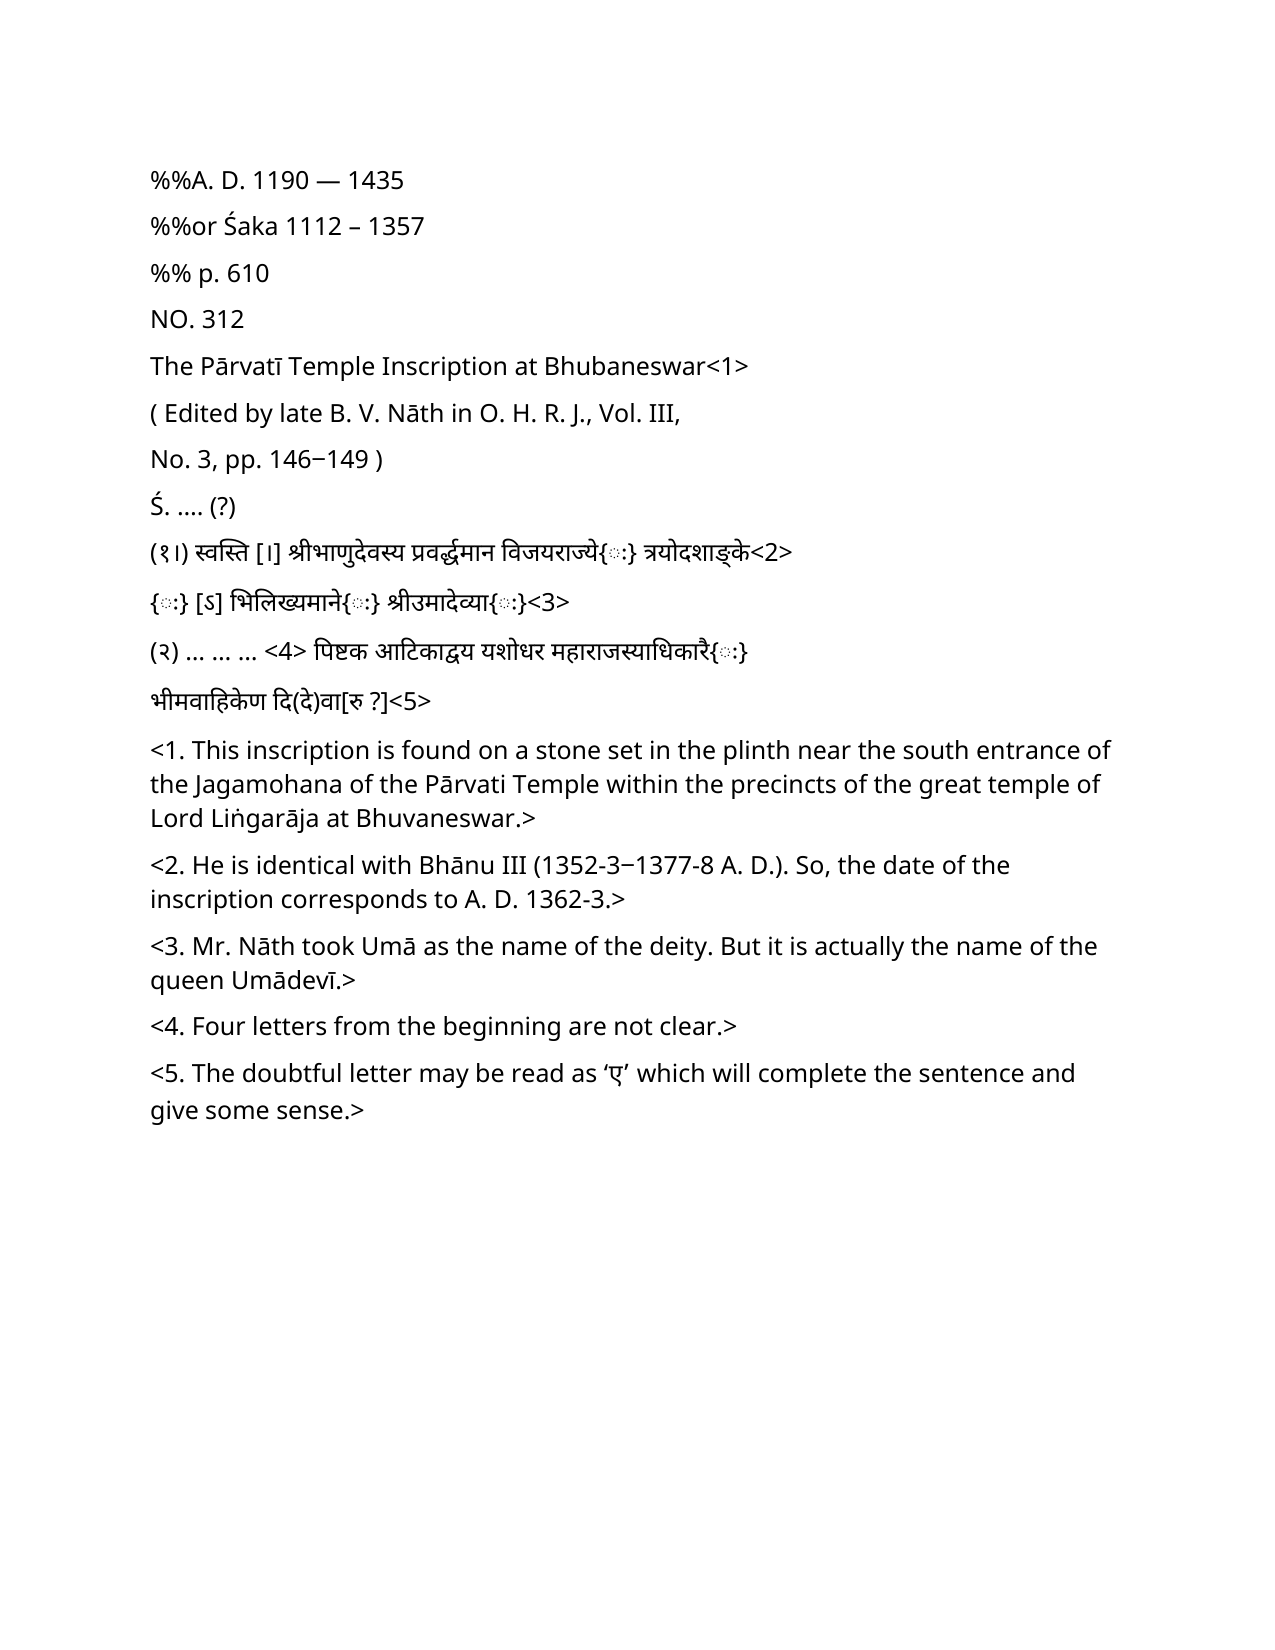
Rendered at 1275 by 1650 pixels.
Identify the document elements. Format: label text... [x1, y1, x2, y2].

text <4. Four letters from the beginning are not clear.> [150, 1009, 1125, 1043]
text %% p. 610 [150, 256, 1125, 290]
text Ś. …. (?) [150, 488, 1125, 522]
text ( Edited by late B. V. Nāth in O. H. R. J., Vol. III, [150, 395, 1125, 429]
text %%A. D. 1190 ― 1435 [150, 162, 1125, 197]
text भीमवाहिकेण दि(दे)वा[रु ?]<5> [150, 683, 1125, 720]
text <1. This inscription is found on a stone set in the plinth near the south entrance of the Jagamohana of the Pārvati Temple within the precincts of the great temple of Lord Liṅgarāja at Bhuvaneswar.> [150, 733, 1125, 835]
text (१।) स्वस्ति [।] श्रीभाणुदेवस्य प्रवर्द्धमान विजयराज्ये{ः} त्रयोदशाङ्के<2> [150, 535, 1125, 572]
text The Pārvatī Temple Inscription at Bhubaneswar<1> [150, 349, 1125, 383]
text %%or Śaka 1112 – 1357 [150, 209, 1125, 243]
text <3. Mr. Nāth took Umā as the name of the deity. But it is actually the name of the queen Umādevī.> [150, 928, 1125, 996]
text (२) … … … <4> पिष्टक आटिकाद्वय यशोधर महाराजस्याधिकारै{ः} [150, 634, 1125, 671]
text <2. He is identical with Bhānu III (1352-3‒1377-8 A. D.). So, the date of the inscription corresponds to A. D. 1362-3.> [150, 848, 1125, 916]
text No. 3, pp. 146‒149 ) [150, 442, 1125, 476]
text {ः} [ऽ] भिलिख्यमाने{ः} श्रीउमादेव्या{ः}<3> [150, 584, 1125, 621]
text <5. The doubtful letter may be read as ‘ए’ which will complete the sentence and give some sense.> [150, 1055, 1125, 1126]
text NO. 312 [150, 302, 1125, 336]
